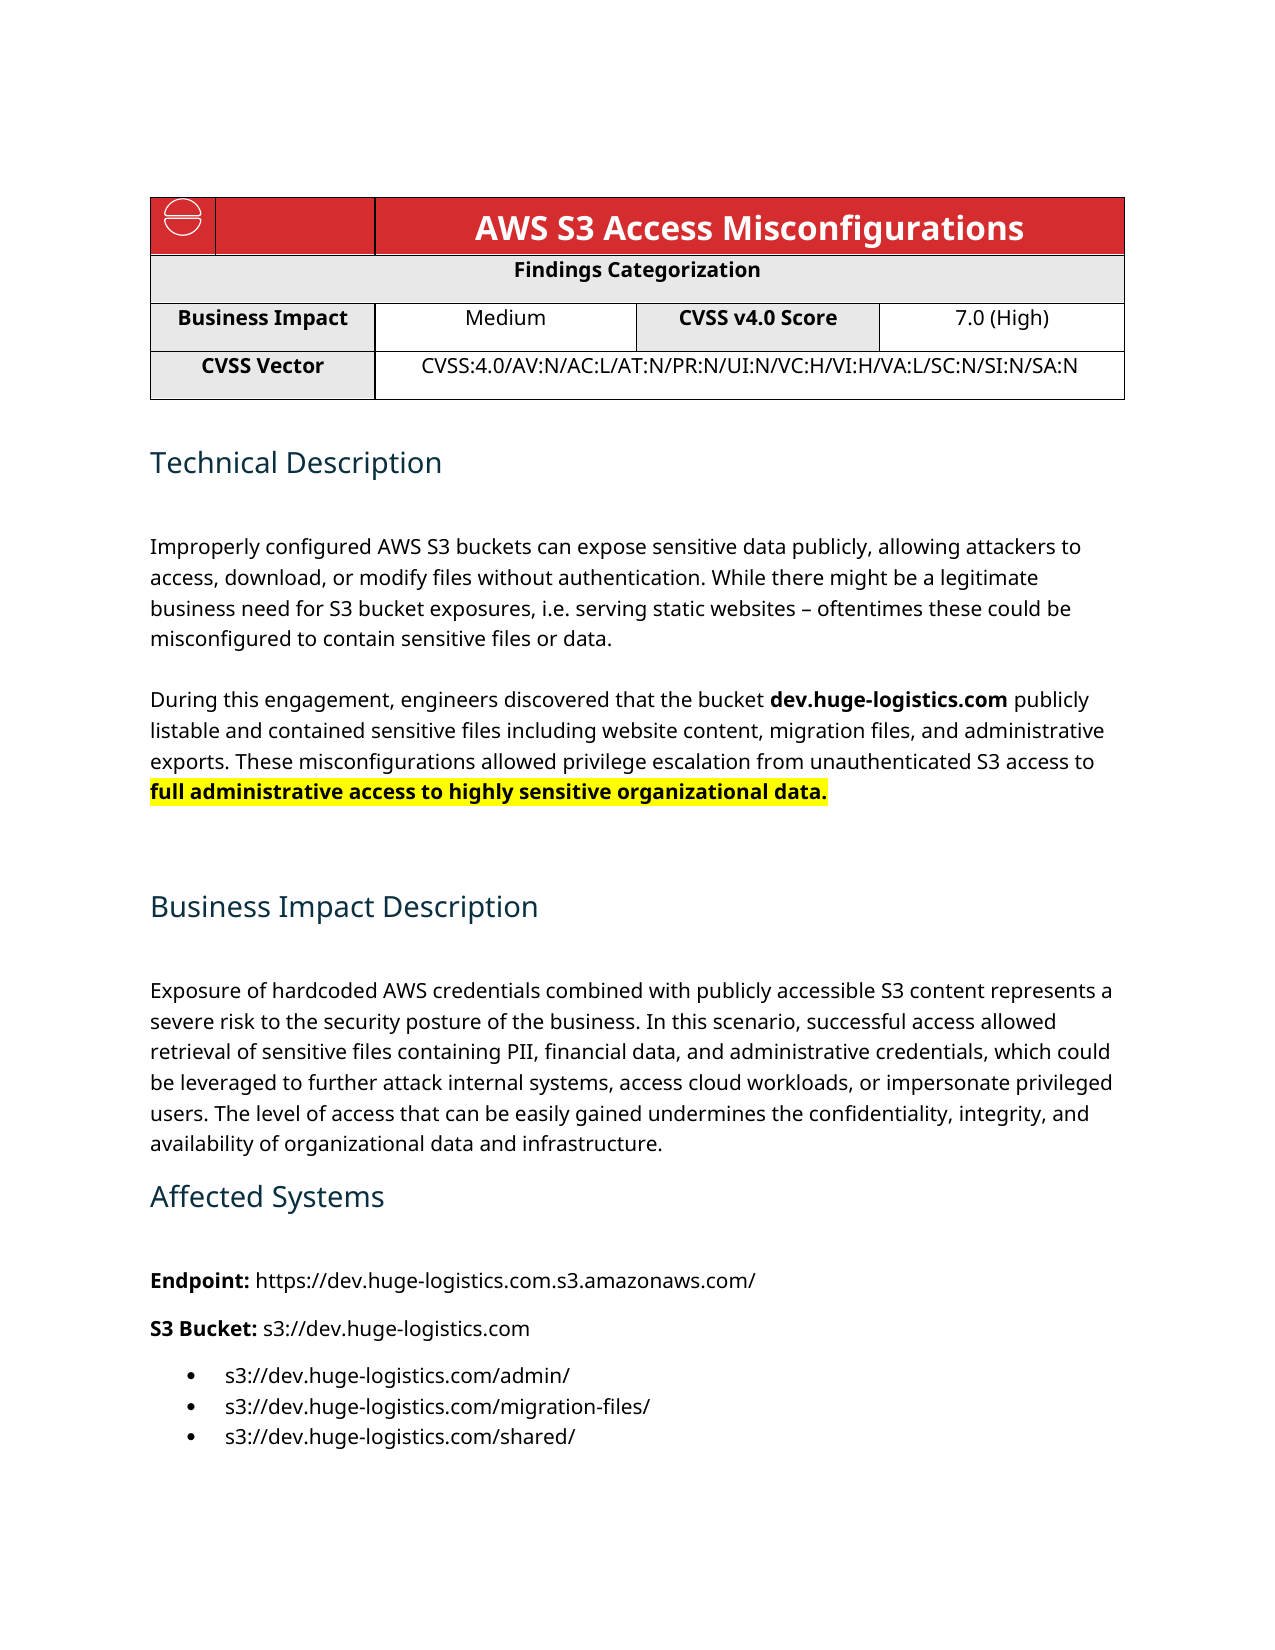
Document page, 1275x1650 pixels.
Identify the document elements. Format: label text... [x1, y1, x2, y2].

table_cell CVSS v4.0 Score [637, 304, 879, 351]
table_header [216, 198, 374, 254]
table_cell Medium [376, 304, 636, 351]
list s3://dev.huge-logistics.com/shared/ [187, 1422, 1125, 1451]
text Business Impact Description [150, 886, 1125, 926]
list s3://dev.huge-logistics.com/migration-files/ [187, 1392, 1125, 1420]
text S3 Bucket: s3://dev.huge-logistics.com [150, 1314, 1125, 1342]
table_header AWS S3 Access Misconfigurations [376, 198, 1124, 254]
text During this engagement, engineers discovered that the bucket dev.huge-logistics.com publicly listable and contained sensitive files including website content, migration files, and administrative exports. These misconfigurations allowed privilege escalation from unauthenticated S3 access to full administrative access to highly sensitive organizational data. [150, 686, 1125, 806]
text Technical Description [150, 442, 1125, 482]
text Affected Systems [150, 1177, 1125, 1216]
table_cell 7.0 (High) [880, 304, 1124, 351]
table_cell Business Impact [151, 304, 374, 351]
text Exposure of hardcoded AWS credentials combined with publicly accessible S3 content represents a severe risk to the security posture of the business. In this scenario, successful access allowed retrieval of sensitive files containing PII, financial data, and administrative credentials, which could be leveraged to further attack internal systems, access cloud workloads, or impersonate privileged users. The level of access that can be easily gained undermines the confidentiality, integrity, and availability of organizational data and infrastructure. [150, 976, 1125, 1158]
text Improperly configured AWS S3 buckets can expose sensitive data publicly, allowing attackers to access, download, or modify files without authentication. While there might be a legitimate business need for S3 bucket exposures, i.e. serving static websites – oftentimes these could be misconfigured to contain sensitive files or data. [150, 532, 1125, 653]
table_cell CVSS Vector [151, 352, 374, 398]
text Endpoint: https://dev.huge-logistics.com.s3.amazonaws.com/ [150, 1267, 1125, 1295]
table_cell CVSS:4.0/AV:N/AC:L/AT:N/PR:N/UI:N/VC:H/VI:H/VA:L/SC:N/SI:N/SA:N [376, 352, 1124, 398]
table_cell Findings Categorization [151, 256, 1124, 302]
table_header [151, 198, 215, 254]
list s3://dev.huge-logistics.com/admin/ [187, 1361, 1125, 1390]
